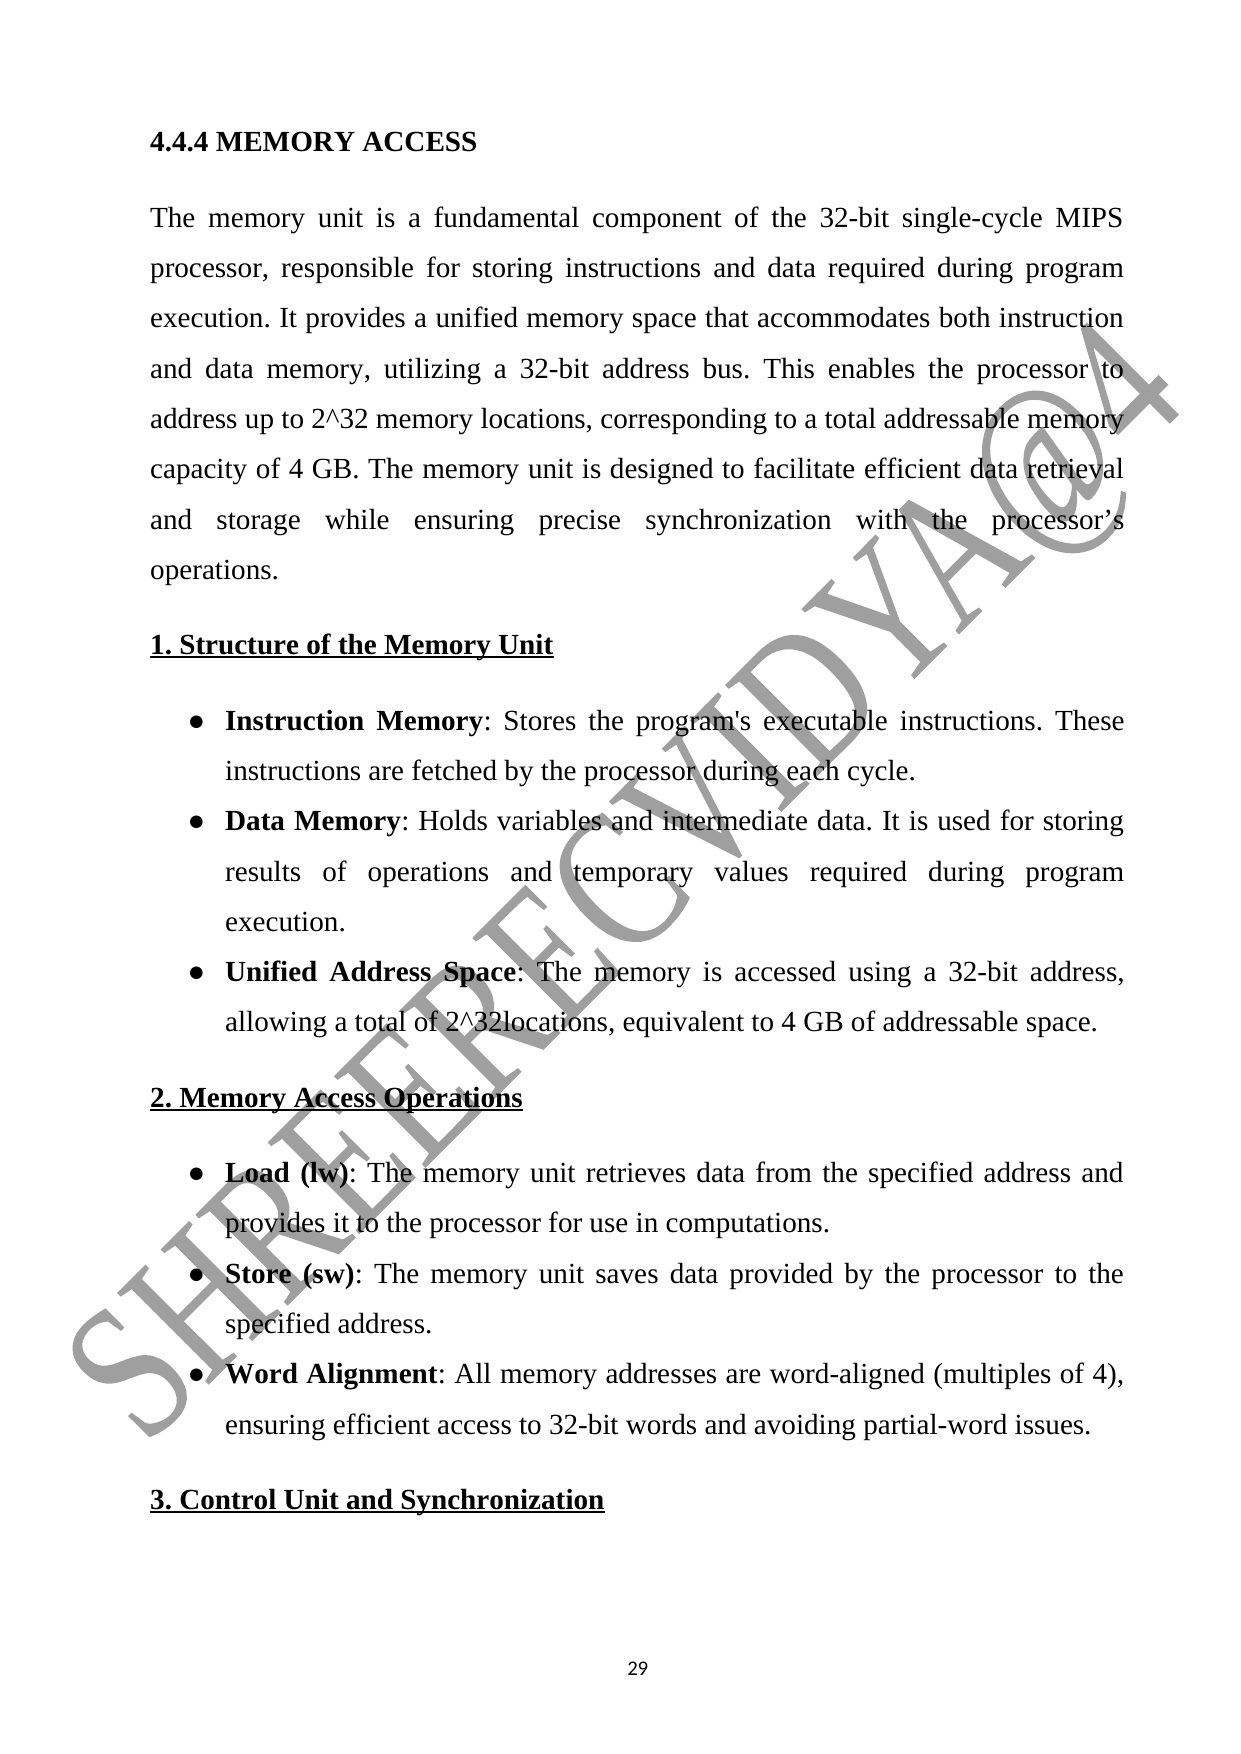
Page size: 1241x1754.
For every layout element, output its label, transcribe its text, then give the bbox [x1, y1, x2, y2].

text 1. Structure of the Memory Unit [150, 627, 1125, 661]
list Data Memory: Holds variables and intermediate data. It is used for storing results of operations and temporary values required during program execution. [187, 803, 1125, 937]
text 3. Control Unit and Synchronization [150, 1482, 1125, 1516]
list Load (lw): The memory unit retrieves data from the specified address and provides it to the processor for use in computations. [187, 1155, 1125, 1239]
text The memory unit is a fundamental component of the 32-bit single-cycle MIPS processor, responsible for storing instructions and data required during program execution. It provides a unified memory space that accommodates both instruction and data memory, utilizing a 32-bit address bus. This enables the processor to address up to 2^32 memory locations, corresponding to a total addressable memory capacity of 4 GB. The memory unit is designed to facilitate efficient data retrieval and storage while ensuring precise synchronization with the processor’s operations. [150, 200, 1125, 586]
text 4.4.4 MEMORY ACCESS [150, 124, 1125, 158]
list Word Alignment: All memory addresses are word-aligned (multiples of 4), ensuring efficient access to 32-bit words and avoiding partial-word issues. [187, 1356, 1125, 1440]
list Instruction Memory: Stores the program's executable instructions. These instructions are fetched by the processor during each cycle. [187, 703, 1125, 787]
list Unified Address Space: The memory is accessed using a 32-bit address, allowing a total of 2^32locations, equivalent to 4 GB of addressable space. [187, 954, 1125, 1038]
text 2. Memory Access Operations [150, 1080, 1125, 1113]
list Store (sw): The memory unit saves data provided by the processor to the specified address. [187, 1256, 1125, 1340]
